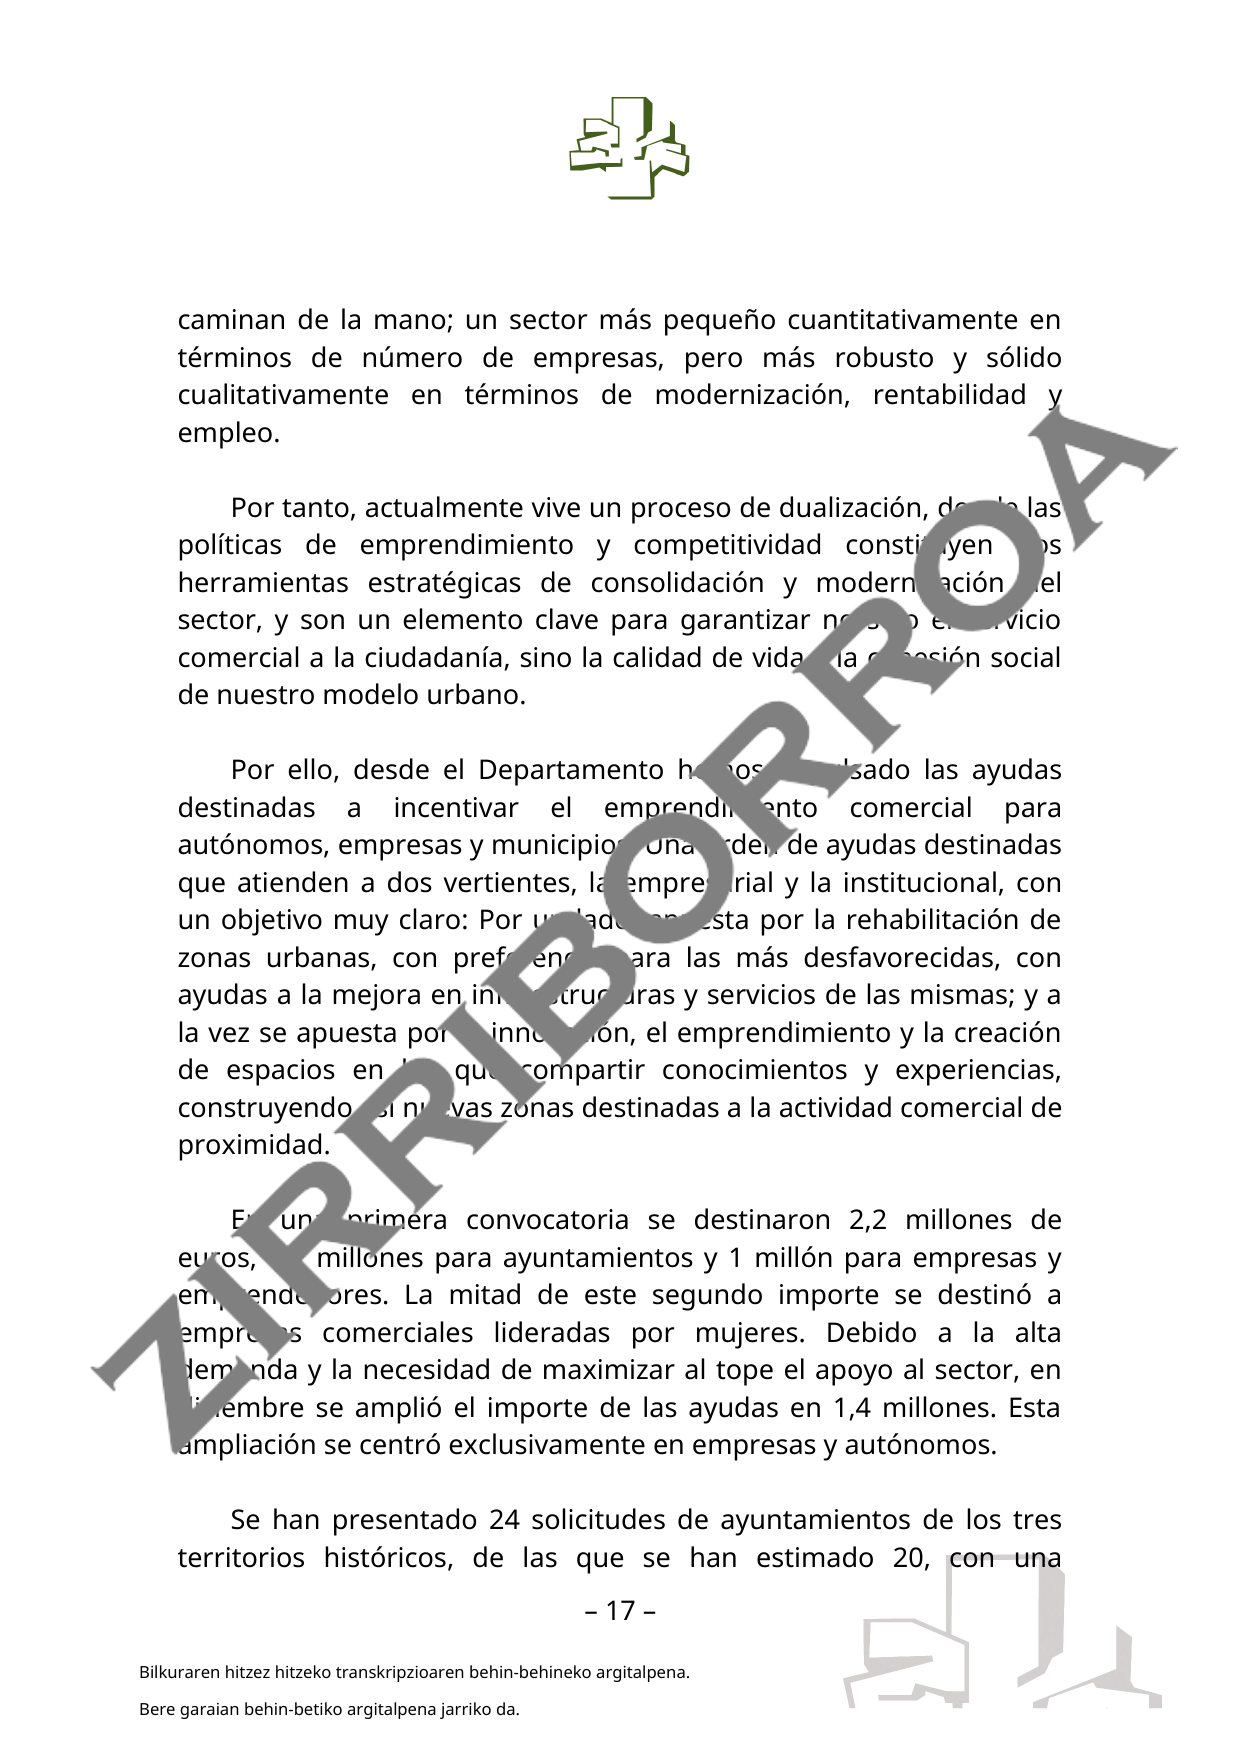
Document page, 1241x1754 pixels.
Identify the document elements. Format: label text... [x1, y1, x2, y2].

text Por tanto, actualmente vive un proceso de dualización, donde las políticas de emprendimiento y competitividad constituyen dos herramientas estratégicas de consolidación y modernización del sector, y son un elemento clave para garantizar no solo el servicio comercial a la ciudadanía, sino la calidad de vida y la cohesión social de nuestro modelo urbano. [177, 487, 1063, 712]
text En una primera convocatoria se destinaron 2,2 millones de euros, 1,2 millones para ayuntamientos y 1 millón para empresas y emprendedores. La mitad de este segundo importe se destinó a empresas comerciales lideradas por mujeres. Debido a la alta demanda y la necesidad de maximizar al tope el apoyo al sector, en diciembre se amplió el importe de las ayudas en 1,4 millones. Esta ampliación se centró exclusivamente en empresas y autónomos. [177, 1200, 1063, 1462]
picture [540, 74, 718, 223]
picture [797, 1491, 1169, 1710]
text Por ello, desde el Departamento hemos impulsado las ayudas destinadas a incentivar el emprendimiento comercial para autónomos, empresas y municipios. Una orden de ayudas destinadas que atienden a dos vertientes, la empresarial y la institucional, con un objetivo muy claro: Por un lado, apuesta por la rehabilitación de zonas urbanas, con preferencia para las más desfavorecidas, con ayudas a la mejora en infraestructuras y servicios de las mismas; y a la vez se apuesta por la innovación, el emprendimiento y la creación de espacios en los que compartir conocimientos y experiencias, construyendo así nuevas zonas destinadas a la actividad comercial de proximidad. [177, 750, 1063, 1162]
